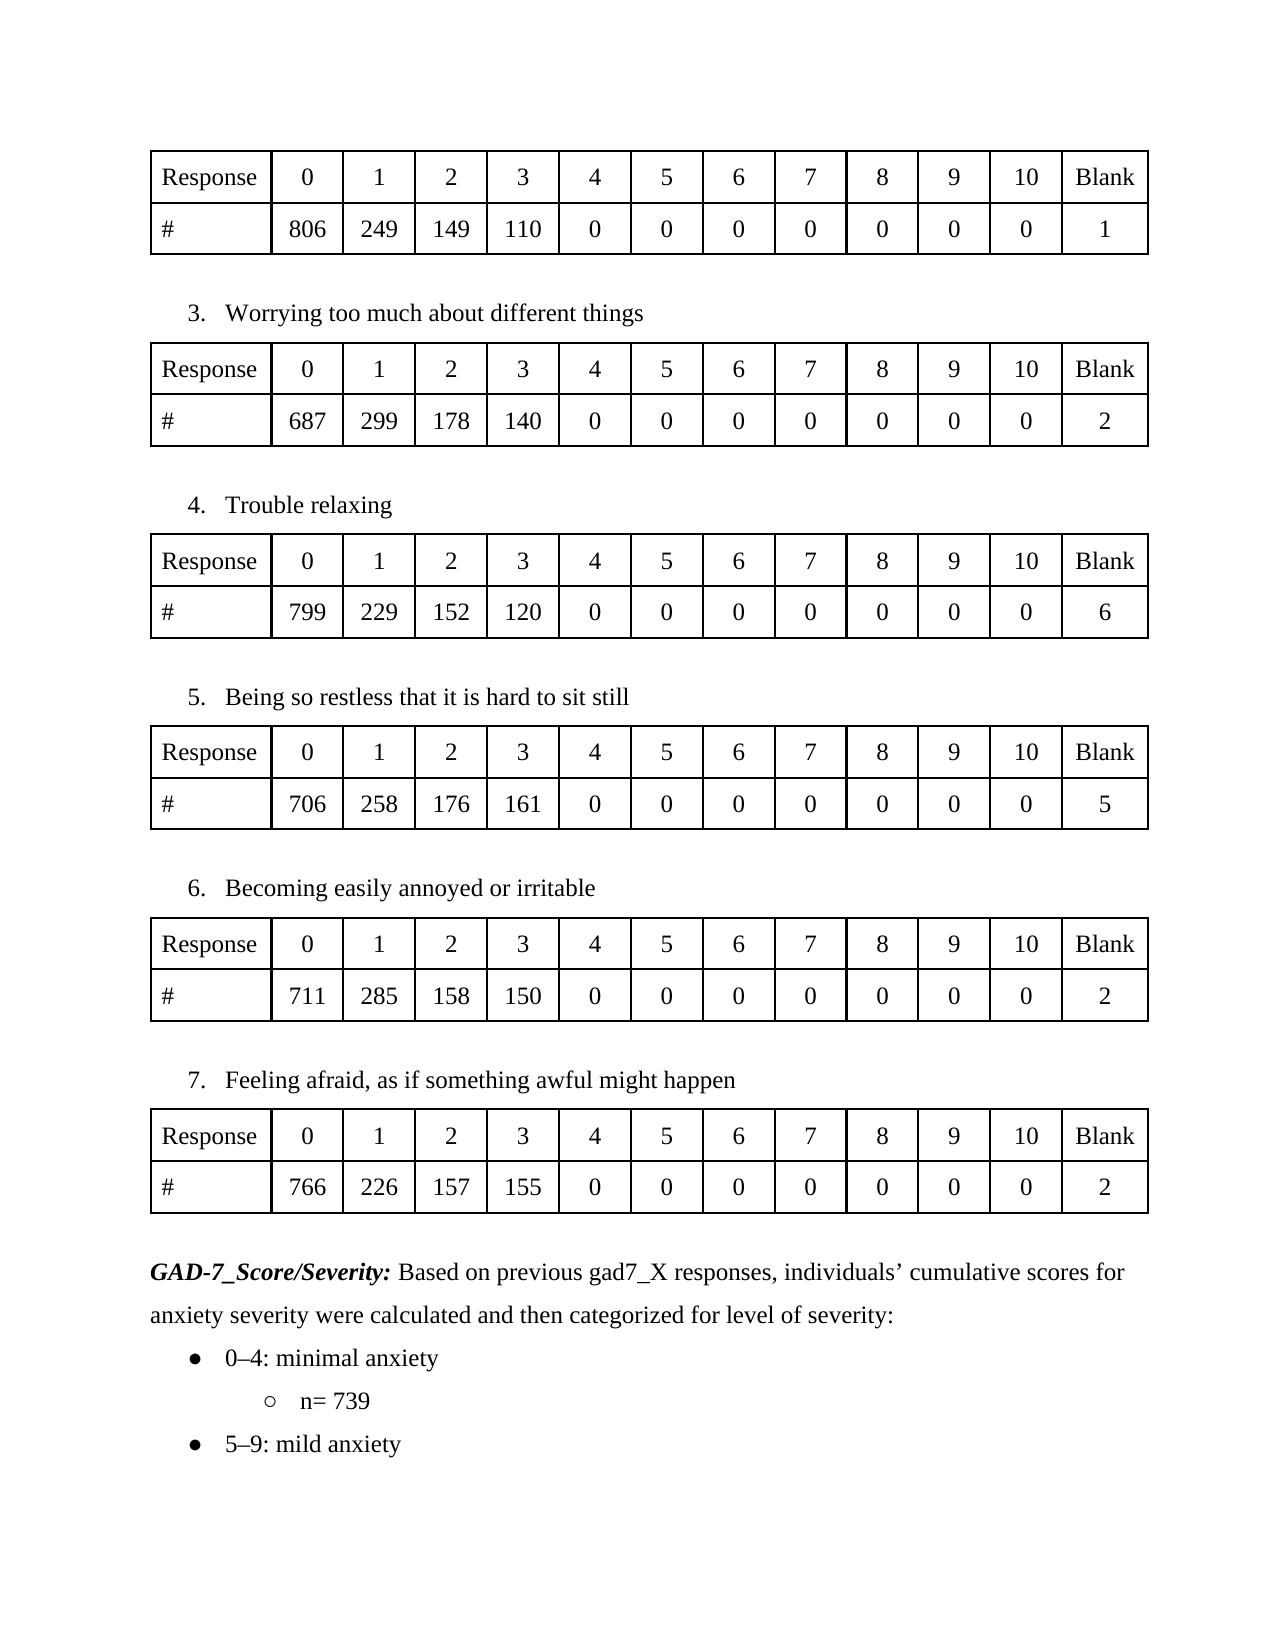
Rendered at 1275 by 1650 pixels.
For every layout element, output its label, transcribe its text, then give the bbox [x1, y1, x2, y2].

text GAD-7_Score/Severity: Based on previous gad7_X responses, individuals’ cumulative scores for anxiety severity were calculated and then categorized for level of severity: [150, 1257, 1125, 1329]
table_header Response [152, 727, 270, 777]
table_cell 0 [776, 587, 845, 637]
table_cell 0 [704, 395, 774, 445]
table_header 0 [273, 152, 342, 202]
table_cell 2 [1063, 395, 1147, 445]
table_header 7 [776, 535, 845, 585]
table_header 0 [273, 727, 342, 777]
table_header 7 [776, 919, 845, 968]
table_header 8 [848, 919, 917, 968]
table_cell 0 [704, 204, 774, 253]
table_cell 799 [273, 587, 342, 637]
table_header 5 [632, 1110, 702, 1160]
table_cell 766 [273, 1162, 342, 1212]
table_cell 0 [991, 779, 1061, 828]
table_header 0 [273, 1110, 342, 1160]
table_cell 0 [776, 1162, 845, 1212]
table_header 7 [776, 1110, 845, 1160]
list Being so restless that it is hard to sit still [187, 682, 1125, 711]
table_header Blank [1063, 535, 1147, 585]
table_header 7 [776, 727, 845, 777]
table_header 1 [344, 344, 414, 393]
table_header Response [152, 535, 270, 585]
table_cell 0 [919, 204, 989, 253]
table_cell 0 [632, 204, 702, 253]
table_header 5 [632, 727, 702, 777]
table_cell 149 [416, 204, 486, 253]
table_header 2 [416, 1110, 486, 1160]
table_cell 178 [416, 395, 486, 445]
table_header 4 [560, 919, 630, 968]
table_cell 806 [273, 204, 342, 253]
table_header 10 [991, 535, 1061, 585]
table_header 1 [344, 727, 414, 777]
table_header 8 [848, 344, 917, 393]
table_cell 0 [919, 1162, 989, 1212]
table_cell 0 [632, 395, 702, 445]
table_cell 0 [919, 779, 989, 828]
table_header 8 [848, 535, 917, 585]
table_cell 0 [632, 1162, 702, 1212]
table_header 3 [488, 152, 558, 202]
table_cell 2 [1063, 970, 1147, 1020]
table_cell 2 [1063, 1162, 1147, 1212]
table_cell 0 [848, 970, 917, 1020]
table_cell 152 [416, 587, 486, 637]
table_cell 687 [273, 395, 342, 445]
table_cell 0 [632, 587, 702, 637]
table_cell 229 [344, 587, 414, 637]
table_cell 0 [776, 970, 845, 1020]
table_header 7 [776, 344, 845, 393]
table_header 5 [632, 152, 702, 202]
table_header 5 [632, 535, 702, 585]
table_cell 0 [848, 779, 917, 828]
table_header Blank [1063, 1110, 1147, 1160]
table_cell 6 [1063, 587, 1147, 637]
table_cell # [152, 587, 270, 637]
table_header 1 [344, 152, 414, 202]
table_header 2 [416, 152, 486, 202]
table_header 2 [416, 344, 486, 393]
table_header 9 [919, 727, 989, 777]
table_header 2 [416, 535, 486, 585]
table_cell 0 [848, 204, 917, 253]
table_cell 157 [416, 1162, 486, 1212]
table_header 3 [488, 1110, 558, 1160]
table_cell 0 [776, 779, 845, 828]
table_header 10 [991, 344, 1061, 393]
table_cell 249 [344, 204, 414, 253]
table_cell 706 [273, 779, 342, 828]
table_cell 158 [416, 970, 486, 1020]
list Becoming easily annoyed or irritable [187, 873, 1125, 902]
table_cell # [152, 779, 270, 828]
table_cell # [152, 970, 270, 1020]
table_header 8 [848, 1110, 917, 1160]
table_cell 226 [344, 1162, 414, 1212]
table_header 5 [632, 919, 702, 968]
table_header 2 [416, 727, 486, 777]
table_cell 0 [704, 1162, 774, 1212]
table_cell 0 [560, 1162, 630, 1212]
table_cell 0 [704, 970, 774, 1020]
table_cell # [152, 204, 270, 253]
table_cell 0 [560, 395, 630, 445]
table_cell 155 [488, 1162, 558, 1212]
table_cell 0 [919, 587, 989, 637]
table_header 6 [704, 344, 774, 393]
table_header 10 [991, 152, 1061, 202]
table_header 4 [560, 535, 630, 585]
table_header 0 [273, 344, 342, 393]
table_cell 0 [991, 587, 1061, 637]
list Worrying too much about different things [187, 298, 1125, 327]
table_header 9 [919, 535, 989, 585]
table_cell 0 [632, 779, 702, 828]
table_header 1 [344, 535, 414, 585]
table_header 4 [560, 727, 630, 777]
table_header 8 [848, 727, 917, 777]
table_cell 0 [560, 970, 630, 1020]
table_header 2 [416, 919, 486, 968]
table_header 3 [488, 919, 558, 968]
table_cell 0 [704, 779, 774, 828]
table_cell 0 [991, 395, 1061, 445]
list 0–4: minimal anxiety [187, 1343, 1125, 1372]
table_header 6 [704, 919, 774, 968]
table_cell 110 [488, 204, 558, 253]
table_cell 0 [848, 395, 917, 445]
table_cell 0 [919, 395, 989, 445]
table_cell 0 [560, 204, 630, 253]
table_header 6 [704, 727, 774, 777]
list Trouble relaxing [187, 490, 1125, 519]
table_cell 299 [344, 395, 414, 445]
table_header 6 [704, 1110, 774, 1160]
table_cell 1 [1063, 204, 1147, 253]
table_header Response [152, 919, 270, 968]
table_header Blank [1063, 344, 1147, 393]
table_header 10 [991, 727, 1061, 777]
list 5–9: mild anxiety [187, 1429, 1125, 1458]
table_header 4 [560, 344, 630, 393]
table_header 0 [273, 919, 342, 968]
table_header 3 [488, 727, 558, 777]
table_cell 285 [344, 970, 414, 1020]
table_header 9 [919, 1110, 989, 1160]
table_header 8 [848, 152, 917, 202]
list n= 739 [262, 1386, 1125, 1415]
table_cell 0 [560, 587, 630, 637]
table_cell 0 [848, 587, 917, 637]
table_header Blank [1063, 152, 1147, 202]
table_header Response [152, 152, 270, 202]
table_header Response [152, 1110, 270, 1160]
table_header 10 [991, 919, 1061, 968]
table_header 3 [488, 535, 558, 585]
table_header 4 [560, 1110, 630, 1160]
table_cell 0 [560, 779, 630, 828]
table_header 3 [488, 344, 558, 393]
table_cell 161 [488, 779, 558, 828]
table_cell 0 [991, 970, 1061, 1020]
table_header 1 [344, 919, 414, 968]
table_cell 711 [273, 970, 342, 1020]
table_cell 5 [1063, 779, 1147, 828]
table_cell # [152, 395, 270, 445]
table_header Blank [1063, 919, 1147, 968]
table_header 9 [919, 152, 989, 202]
table_header 4 [560, 152, 630, 202]
table_cell # [152, 1162, 270, 1212]
table_header 1 [344, 1110, 414, 1160]
table_cell 0 [632, 970, 702, 1020]
table_header 9 [919, 919, 989, 968]
table_cell 120 [488, 587, 558, 637]
list Feeling afraid, as if something awful might happen [187, 1065, 1125, 1094]
table_header 10 [991, 1110, 1061, 1160]
table_cell 140 [488, 395, 558, 445]
table_cell 0 [776, 204, 845, 253]
table_cell 0 [919, 970, 989, 1020]
table_cell 0 [776, 395, 845, 445]
table_header Response [152, 344, 270, 393]
table_cell 258 [344, 779, 414, 828]
table_cell 0 [991, 1162, 1061, 1212]
table_cell 176 [416, 779, 486, 828]
table_header 9 [919, 344, 989, 393]
table_header 6 [704, 535, 774, 585]
table_cell 0 [704, 587, 774, 637]
table_cell 0 [991, 204, 1061, 253]
table_header 6 [704, 152, 774, 202]
table_header Blank [1063, 727, 1147, 777]
table_header 5 [632, 344, 702, 393]
table_cell 0 [848, 1162, 917, 1212]
table_header 0 [273, 535, 342, 585]
table_cell 150 [488, 970, 558, 1020]
table_header 7 [776, 152, 845, 202]
